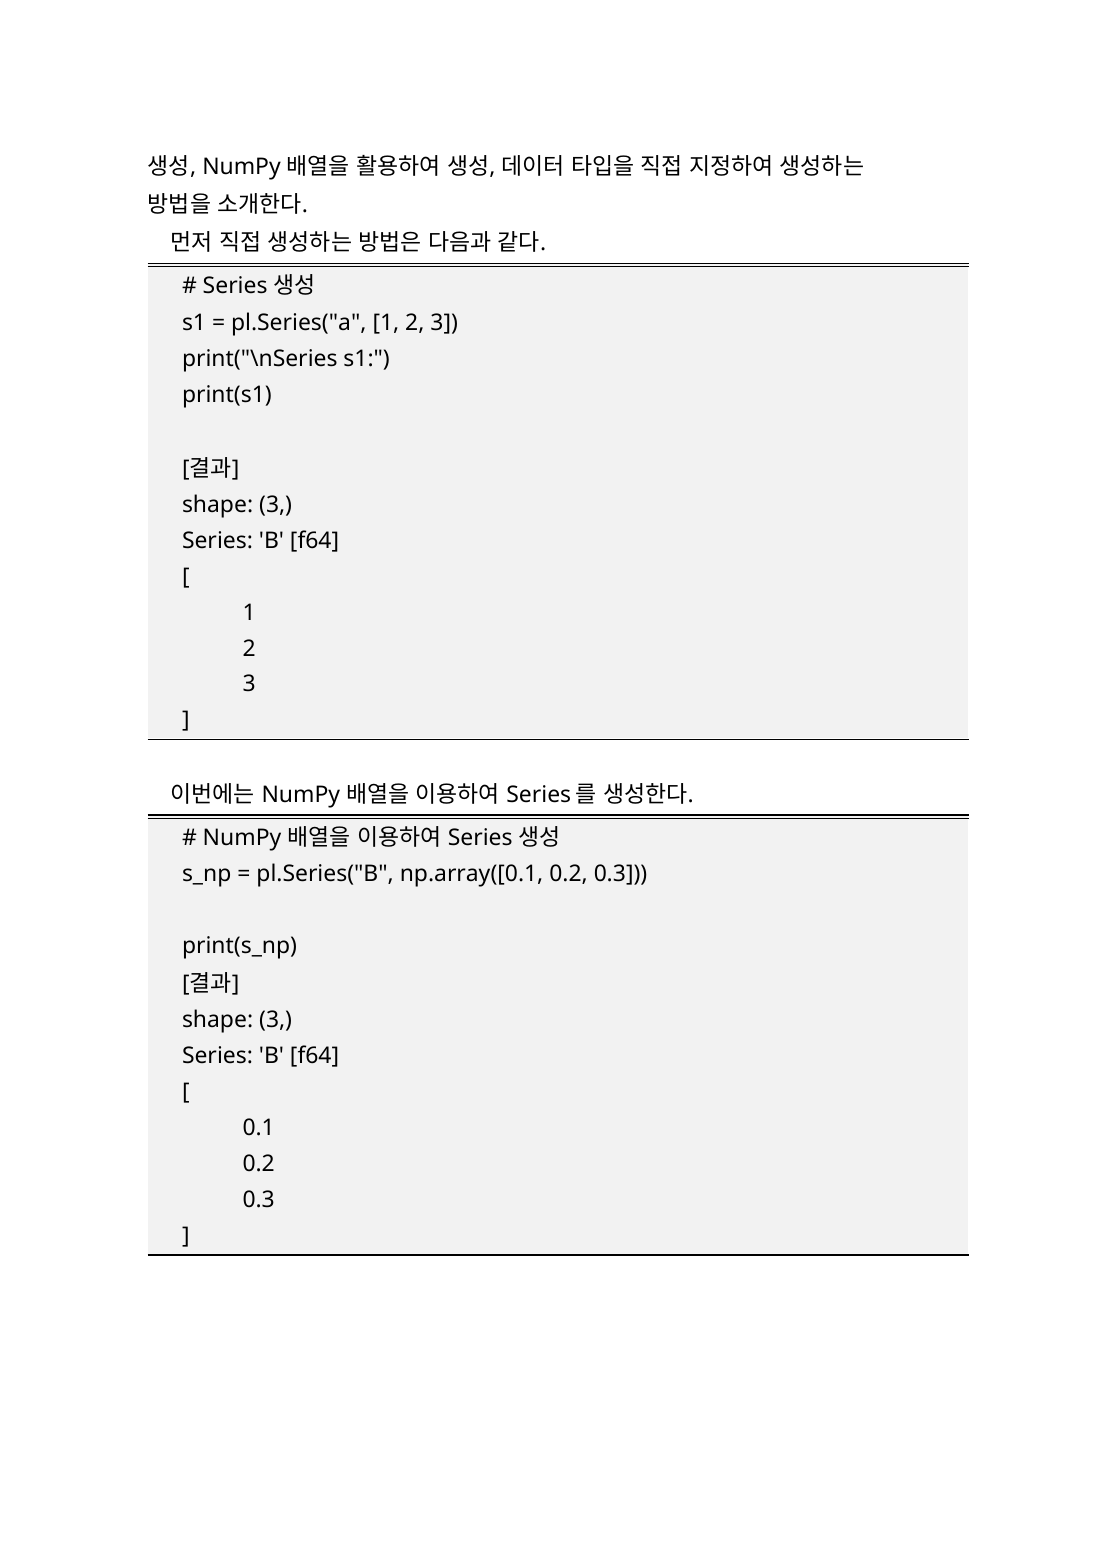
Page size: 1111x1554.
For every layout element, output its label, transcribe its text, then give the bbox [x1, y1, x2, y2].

text 이번에는 NumPy 배열을 이용하여 Series를 생성한다. [148, 776, 933, 809]
text 먼저 직접 생성하는 방법은 다음과 같다. [148, 224, 933, 258]
table_header # NumPy 배열을 이용하여 Series 생성 s_np = pl.Series("B", np.array([0.1, 0.2, 0.3])) print(s_np) [결과] shape: (3,) Series: 'B' [f64] [ 0.1 0.2 0.3 ] [148, 819, 968, 1254]
table_header # Series 생성 s1 = pl.Series("a", [1, 2, 3]) print("\nSeries s1:") print(s1) [결과] shape: (3,) Series: 'B' [f64] [ 1 2 3 ] [148, 267, 968, 738]
